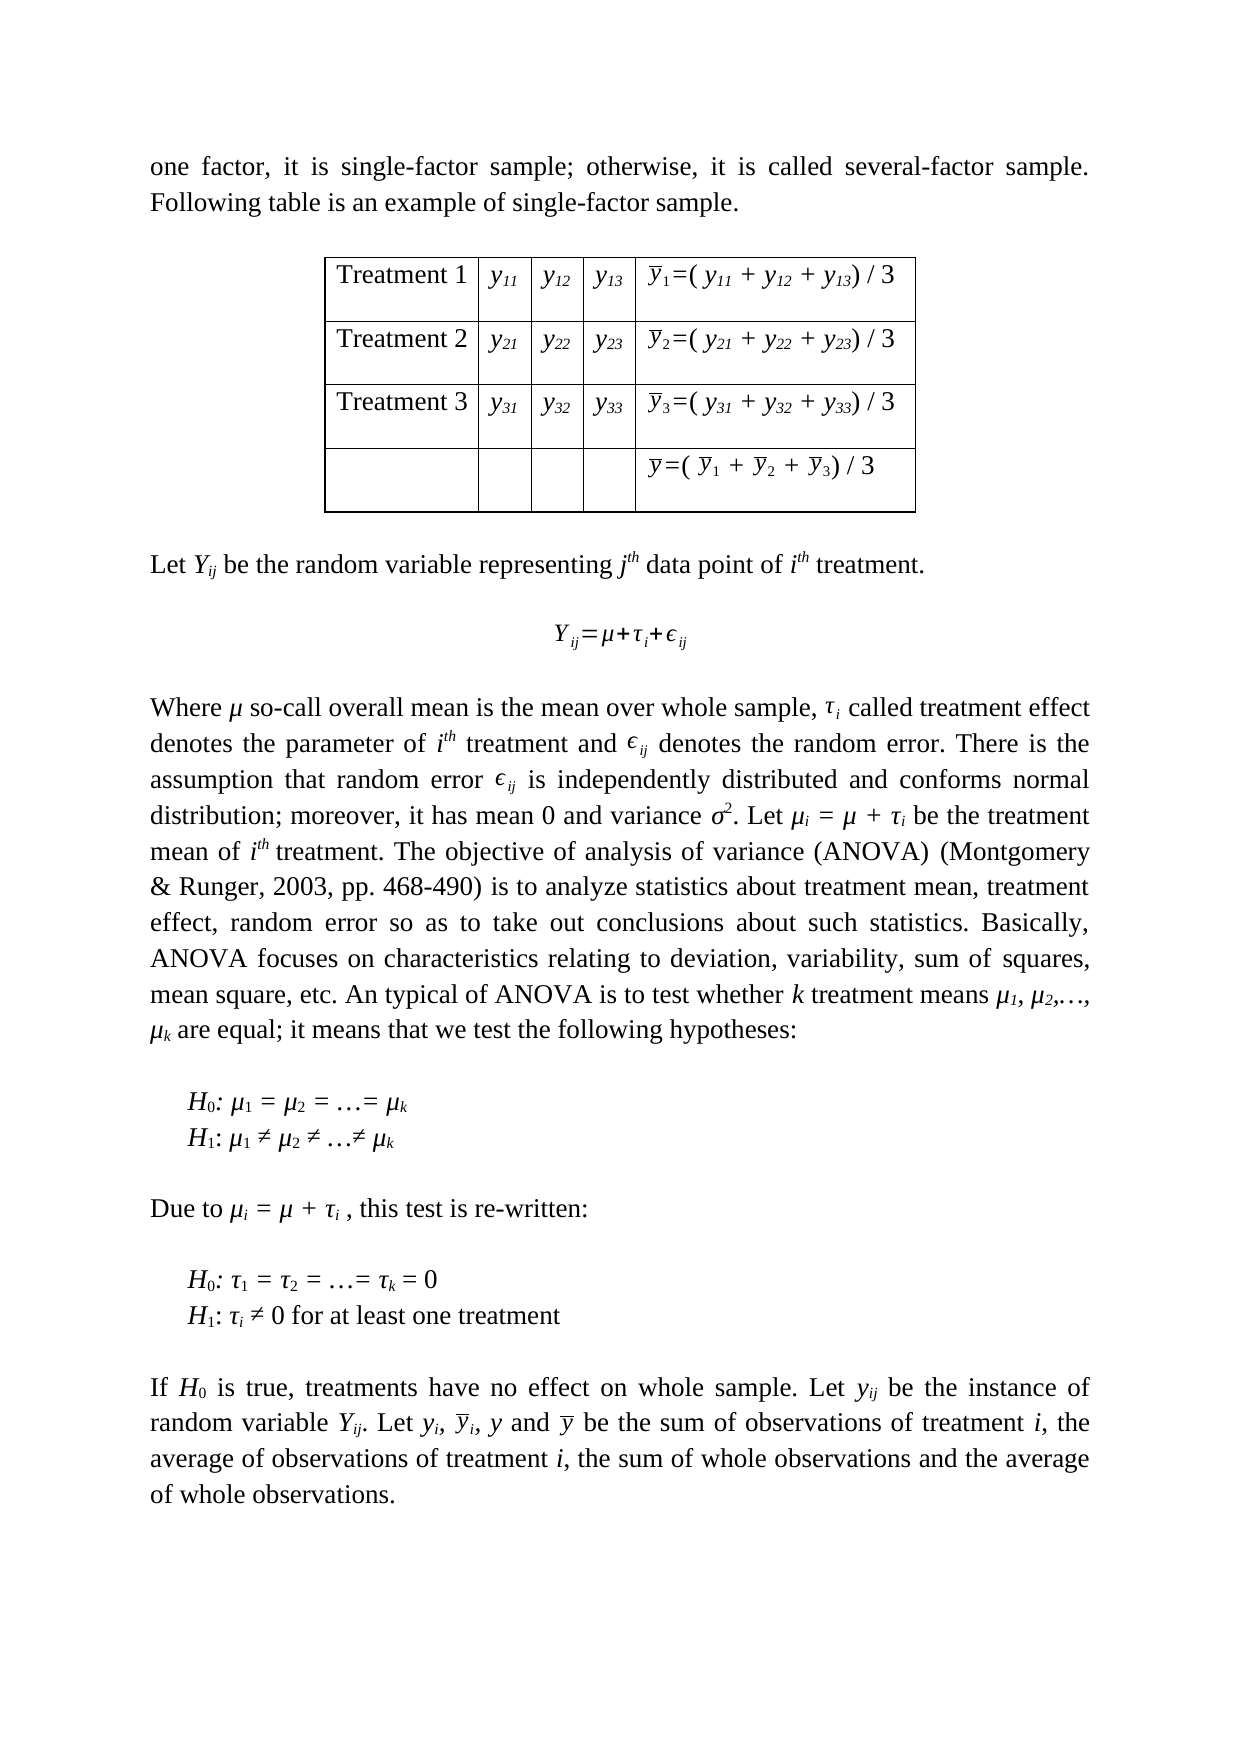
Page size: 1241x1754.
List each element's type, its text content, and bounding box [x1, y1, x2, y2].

text If H0 is true, treatments have no effect on whole sample. Let yij be the instance of random variable Yij. Let yi, , y and be the sum of observations of treatment i, the average of observations of treatment i, the sum of whole observations and the average of whole observations. [150, 1371, 1090, 1509]
table_cell Treatment 3 [326, 385, 478, 448]
table_cell y21 [479, 322, 531, 384]
table_header Treatment 1 [326, 258, 478, 321]
table_cell =( + + ) / 3 [636, 449, 915, 511]
table_cell =( y21 + y22 + y23) / 3 [636, 322, 915, 384]
table_cell [479, 449, 531, 511]
table_header y11 [479, 258, 531, 321]
table_cell y22 [532, 322, 583, 384]
table_cell [326, 449, 478, 511]
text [150, 150, 1090, 217]
table_cell [532, 449, 583, 511]
table_cell y23 [584, 322, 635, 384]
table_cell [584, 449, 635, 511]
text H1: μ1 μ2 … μk [150, 1121, 1090, 1152]
table_cell Treatment 2 [326, 322, 478, 384]
text H0: μ1 = μ2 = …= μk [150, 1085, 1090, 1116]
text H0: τ1 = τ2 = …= τk = 0 [150, 1263, 1090, 1295]
table_cell y33 [584, 385, 635, 448]
text Where μ so-call overall mean is the mean over whole sample, called treatment effect denotes the parameter of ith treatment and denotes the random error. There is the assumption that random error is independently distributed and conforms normal distribution; moreover, it has mean 0 and variance σ2. Let μi = μ + τi be the treatment mean of ith treatment. The objective of analysis of variance (ANOVA) is to analyze statistics about treatment mean, treatment effect, random error so as to take out conclusions about such statistics. Basically, ANOVA focuses on characteristics relating to deviation, variability, sum of squares, mean square, etc. An typical of ANOVA is to test whether k treatment means μ1, μ2,…, μk are equal; it means that we test the following hypotheses: [150, 691, 1090, 1044]
table_cell =( y31 + y32 + y33) / 3 [636, 385, 915, 448]
table_cell y32 [532, 385, 583, 448]
table_header y12 [532, 258, 583, 321]
text Let Yij be the random variable representing jth data point of ith treatment. [150, 548, 1090, 579]
text Due to μi = μ + τi , this test is re-written: [150, 1192, 1090, 1223]
table_cell y31 [479, 385, 531, 448]
text H1: τi 0 for at least one treatment [150, 1299, 1090, 1330]
table_header =( y11 + y12 + y13) / 3 [636, 258, 915, 321]
table_header y13 [584, 258, 635, 321]
